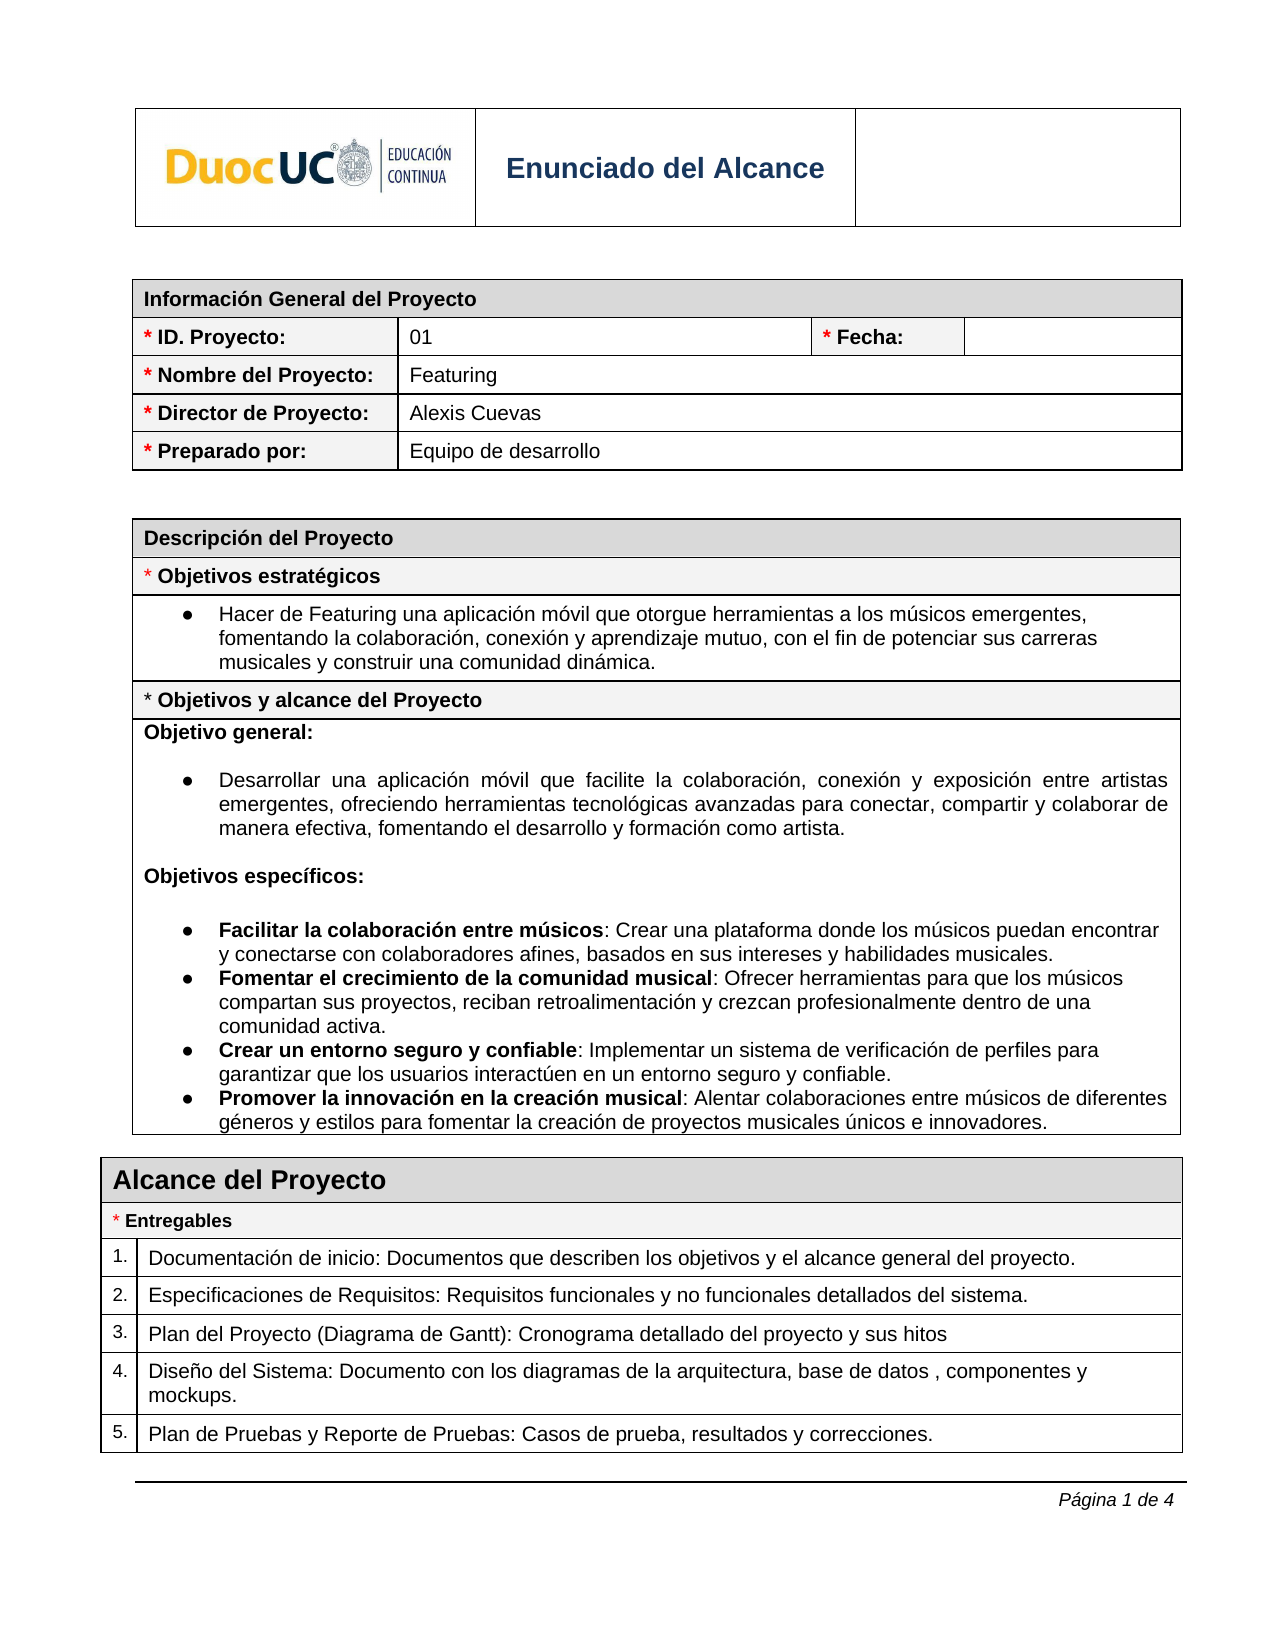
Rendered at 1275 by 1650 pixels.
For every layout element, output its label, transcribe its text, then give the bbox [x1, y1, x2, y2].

table_header Descripción del Proyecto [133, 520, 1180, 556]
table_cell Plan del Proyecto (Diagrama de Gantt): Cronograma detallado del proyecto y sus hitos [138, 1314, 1182, 1352]
table_cell * Objetivos y alcance del Proyecto [133, 682, 1180, 718]
table_cell Diseño del Sistema: Documento con los diagramas de la arquitectura, base de datos , componentes y mockups. [138, 1352, 1182, 1413]
table_cell Documentación de inicio: Documentos que describen los objetivos y el alcance general del proyecto. [138, 1238, 1182, 1276]
table_cell [102, 1415, 136, 1452]
table_cell * Fecha: [812, 318, 964, 355]
picture [138, 110, 470, 219]
table_cell [102, 1315, 136, 1352]
table_cell * Entregables [102, 1202, 1182, 1237]
table_cell Plan de Pruebas y Reporte de Pruebas: Casos de prueba, resultados y correcciones. [138, 1414, 1182, 1452]
table_cell [965, 318, 1181, 355]
table_cell [102, 1239, 136, 1276]
table_cell Objetivo general: Desarrollar una aplicación móvil que facilite la colaboración, conexión y exposición entre artistas emergentes, ofreciendo herramientas tecnológicas avanzadas para conectar, compartir y colaborar de manera efectiva, fomentando el desarrollo y formación como artista. Objetivos específicos: Facilitar la colaboración entre músicos: Crear una plataforma donde los músicos puedan encontrar y conectarse con colaboradores afines, basados en sus intereses y habilidades musicales. Fomentar el crecimiento de la comunidad musical: Ofrecer herramientas para que los músicos compartan sus proyectos, reciban retroalimentación y crezcan profesionalmente dentro de una comunidad activa. Crear un entorno seguro y confiable: Implementar un sistema de verificación de perfiles para garantizar que los usuarios interactúen en un entorno seguro y confiable. Promover la innovación en la creación musical: Alentar colaboraciones entre músicos de diferentes géneros y estilos para fomentar la creación de proyectos musicales únicos e innovadores. [133, 720, 1180, 1133]
table_cell * Objetivos estratégicos [133, 558, 1180, 594]
table_cell [102, 1353, 136, 1413]
table_cell Especificaciones de Requisitos: Requisitos funcionales y no funcionales detallados del sistema. [138, 1276, 1182, 1313]
table_cell * Preparado por: [133, 432, 397, 469]
table_cell [102, 1277, 136, 1313]
table_cell Featuring [399, 356, 1181, 393]
table_header Información General del Proyecto [133, 280, 1181, 317]
table_header Alcance del Proyecto [102, 1158, 1182, 1202]
table_cell Alexis Cuevas [399, 395, 1181, 431]
table_cell * Nombre del Proyecto: [133, 356, 397, 393]
table_cell Equipo de desarrollo [399, 432, 1181, 469]
table_cell * Director de Proyecto: [133, 395, 397, 431]
table_cell * ID. Proyecto: [133, 318, 397, 355]
table_cell 01 [399, 318, 811, 355]
table_cell Hacer de Featuring una aplicación móvil que otorgue herramientas a los músicos emergentes, fomentando la colaboración, conexión y aprendizaje mutuo, con el fin de potenciar sus carreras musicales y construir una comunidad dinámica. [133, 596, 1180, 680]
